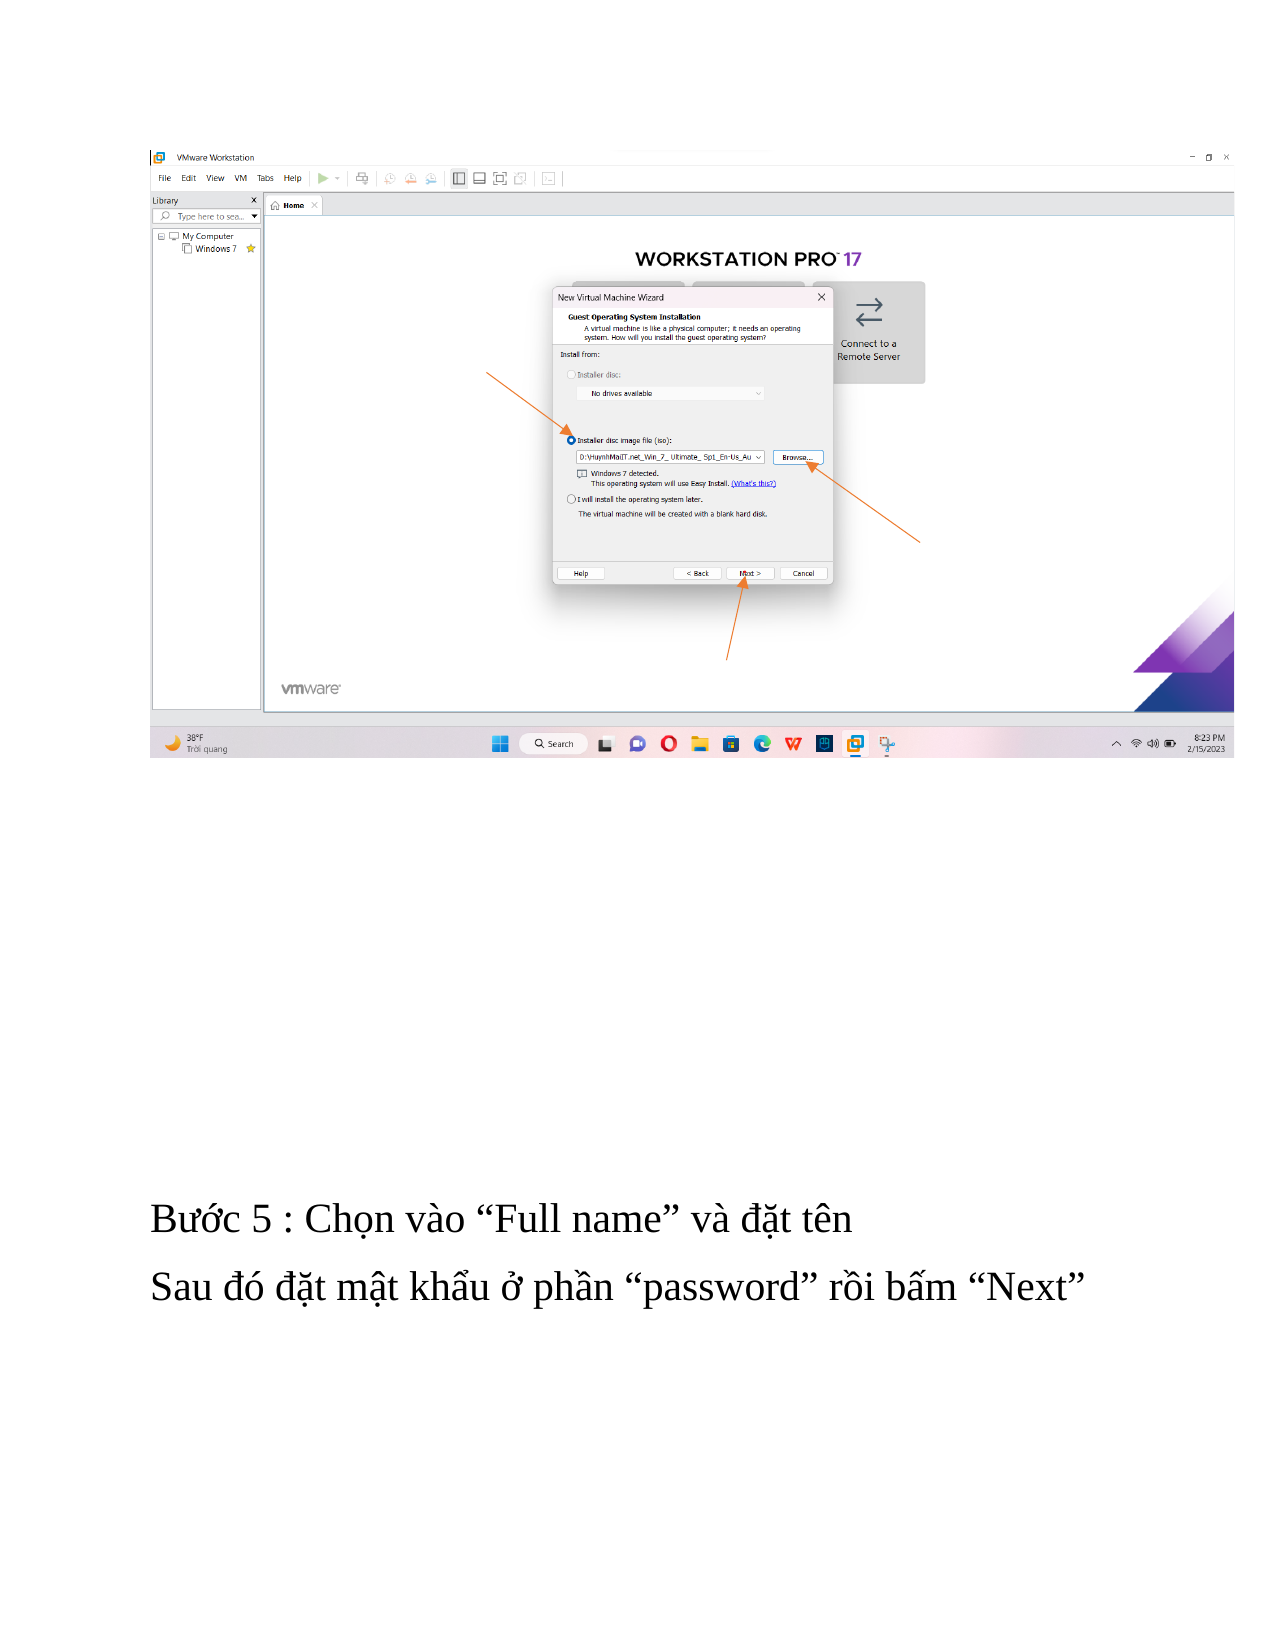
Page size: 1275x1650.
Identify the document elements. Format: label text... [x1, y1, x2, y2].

picture [150, 150, 1235, 758]
text Bước 5 : Chọn vào “Full name” và đặt tên [150, 1193, 1125, 1241]
text Sau đó đặt mật khẩu ở phần “password” rồi bấm “Next” [150, 1261, 1125, 1309]
